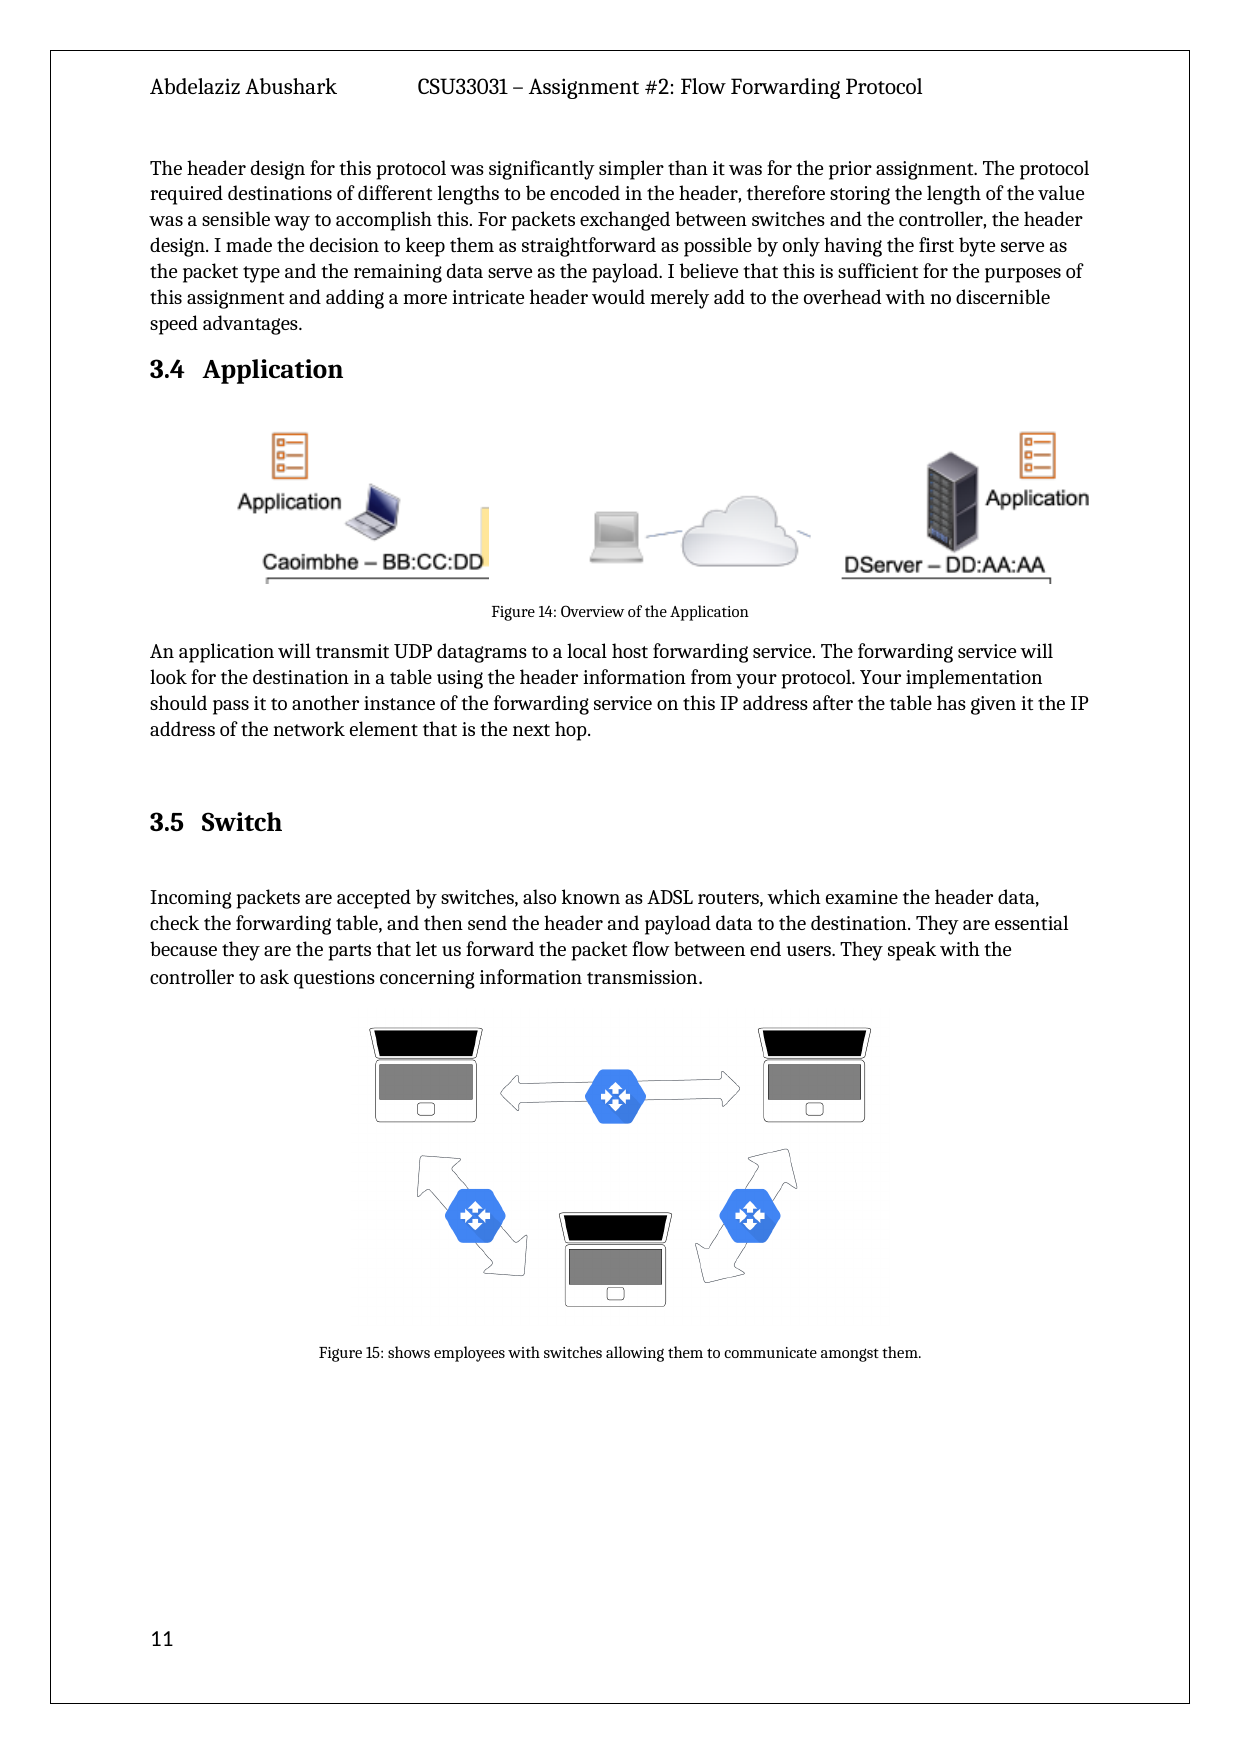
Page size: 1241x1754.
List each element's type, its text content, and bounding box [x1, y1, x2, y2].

picture [350, 1008, 890, 1326]
text An application will transmit UDP datagrams to a local host forwarding service. The forwarding service will look for the destination in a table using the header information from your protocol. Your implementation should pass it to another instance of the forwarding service on this IP address after the table has given it the IP address of the network element that is the next hop. [150, 640, 1090, 742]
picture [841, 402, 1089, 584]
text Incoming packets are accepted by switches, also known as ADSL routers, which examine the header data, check the forwarding table, and then send the header and payload data to the destination. They are essential because they are the parts that let us forward the packet flow between end users. They speak with the controller to ask questions concerning information transmission. [150, 886, 1090, 990]
picture [150, 387, 489, 584]
text Figure 15: shows employees with switches allowing them to communicate amongst them. [150, 1344, 1090, 1363]
subtitle 3.5 Switch [150, 807, 1090, 838]
subtitle 3.4 Application [150, 354, 1090, 385]
picture [551, 490, 811, 584]
text Figure 14: Overview of the Application [150, 603, 1090, 622]
